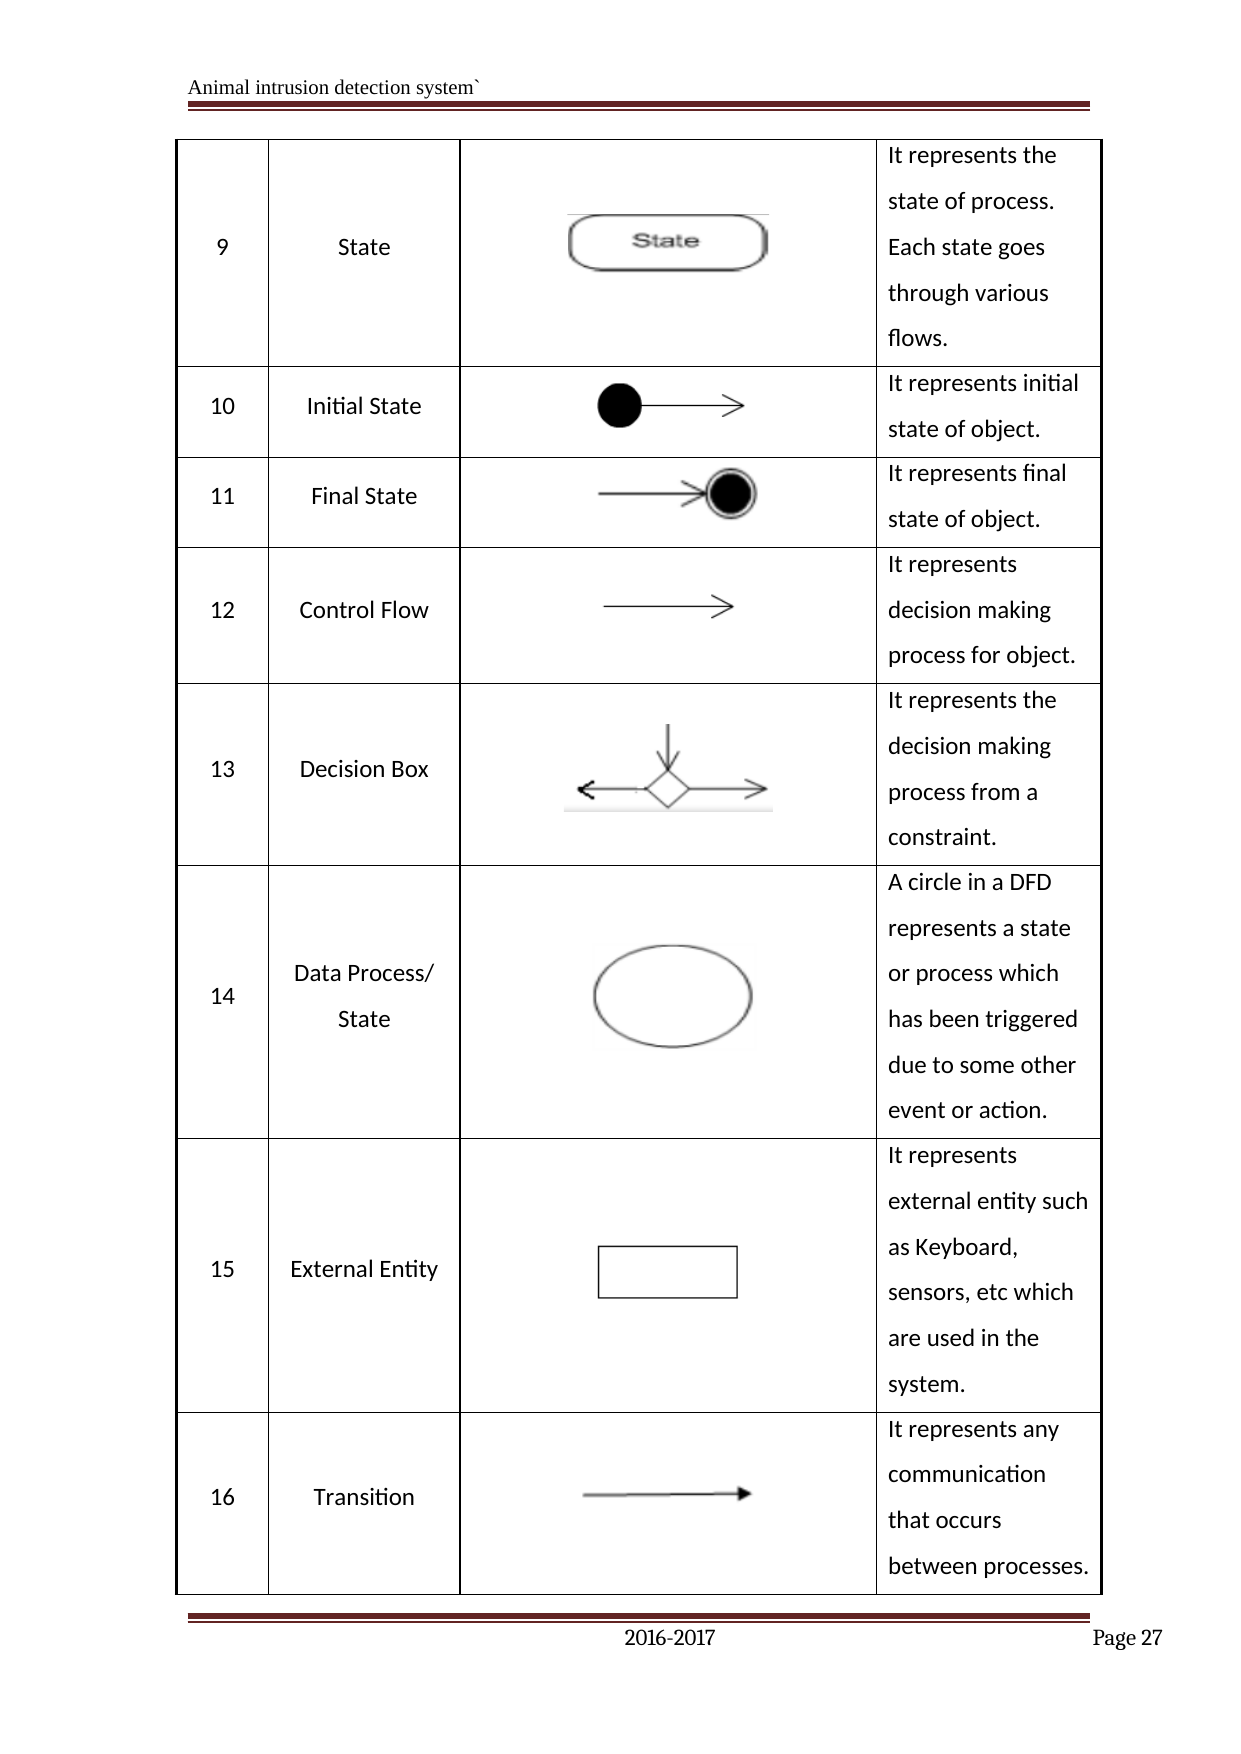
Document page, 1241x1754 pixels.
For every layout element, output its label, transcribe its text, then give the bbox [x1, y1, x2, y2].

picture [575, 466, 762, 526]
picture [586, 1234, 751, 1304]
table_cell It represents the decision making process from a constraint. [877, 684, 1100, 865]
table_cell State [269, 140, 459, 366]
table_cell [461, 1139, 876, 1412]
table_cell It represents external entity such as Keyboard, sensors, etc which are used in the system. [877, 1139, 1100, 1412]
table_cell [461, 866, 876, 1138]
table_cell Final State [269, 458, 459, 547]
table_cell 15 [178, 1139, 268, 1412]
table_cell 13 [178, 684, 268, 865]
picture [563, 724, 773, 812]
table_cell Data Process/ State [269, 866, 459, 1138]
table_cell It represents any communication that occurs between processes. [877, 1413, 1100, 1593]
table_cell It represents initial state of object. [877, 367, 1100, 457]
table_cell Initial State [269, 367, 459, 457]
table_cell 10 [178, 367, 268, 457]
table_cell [461, 367, 876, 457]
picture [567, 214, 770, 279]
table_cell External Entity [269, 1139, 459, 1412]
table_cell [461, 458, 876, 547]
table_cell Transition [269, 1413, 459, 1593]
picture [598, 586, 739, 632]
table_cell A circle in a DFD represents a state or process which has been triggered due to some other event or action. [877, 866, 1100, 1138]
table_cell [461, 1413, 876, 1593]
table_cell Decision Box [269, 684, 459, 865]
table_cell It represents decision making process for object. [877, 548, 1100, 683]
table_cell 16 [178, 1413, 268, 1593]
table_cell 11 [178, 458, 268, 547]
table_cell 14 [178, 866, 268, 1138]
table_cell 9 [178, 140, 268, 366]
table_cell [461, 548, 876, 683]
picture [573, 936, 764, 1055]
picture [580, 1482, 756, 1506]
table_cell Control Flow [269, 548, 459, 683]
table_cell [461, 140, 876, 366]
table_cell 12 [178, 548, 268, 683]
picture [589, 374, 748, 436]
table_cell It represents the state of process. Each state goes through various flows. [877, 140, 1100, 366]
table_cell It represents final state of object. [877, 458, 1100, 547]
table_cell [461, 684, 876, 865]
